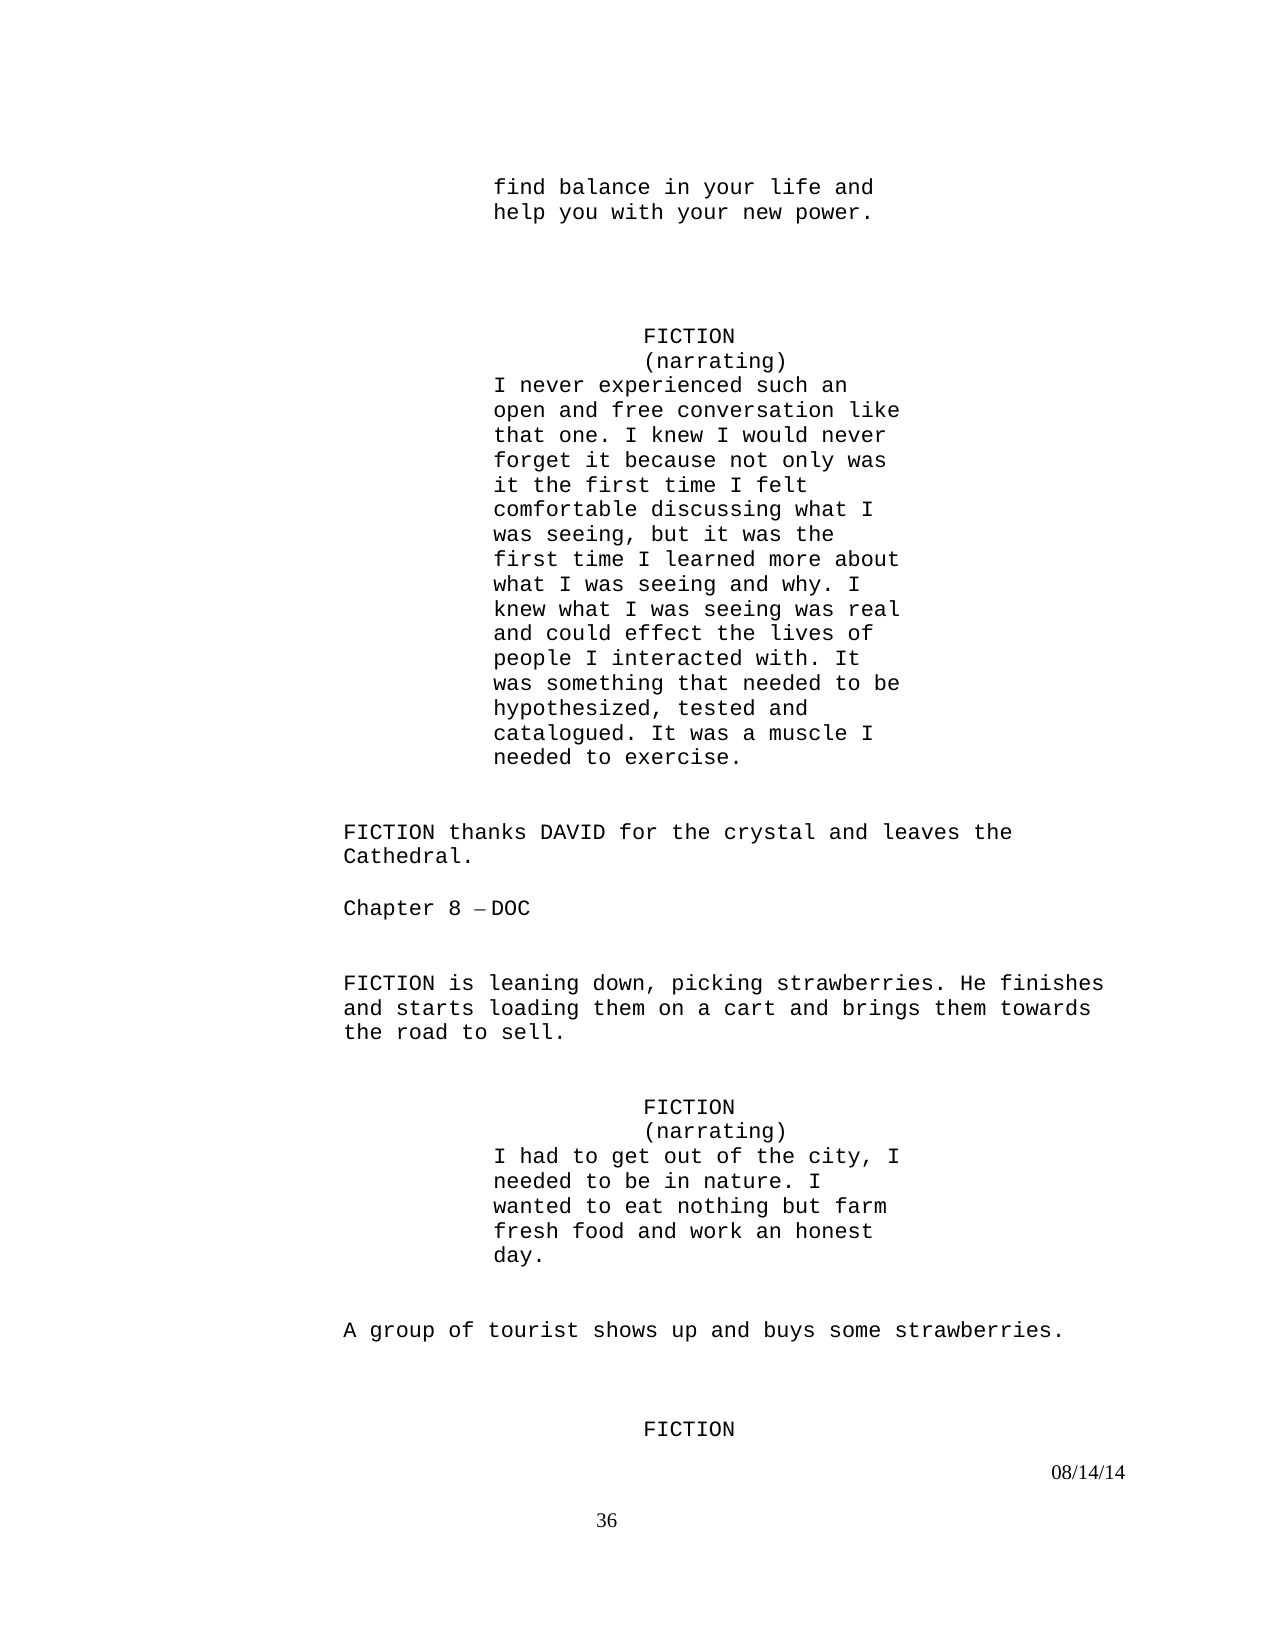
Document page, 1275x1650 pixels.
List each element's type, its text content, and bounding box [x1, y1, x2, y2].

text A group of tourist shows up and buys some strawberries. [343, 1319, 1125, 1344]
text (narrating) [643, 350, 1087, 375]
text Chapter 8 – DOC [343, 895, 1125, 922]
text FICTION is leaning down, picking strawberries. He finishes and starts loading them on a cart and brings them towards the road to sell. [343, 972, 1125, 1046]
text FICTION thanks DAVID for the crystal and leaves the Cathedral. [343, 821, 1125, 871]
text I never experienced such an open and free conversation like that one. I knew I would never forget it because not only was it the first time I felt comfortable discussing what I was seeing, but it was the first time I learned more about what I was seeing and why. I knew what I was seeing was real and could effect the lives of people I interacted with. It was something that needed to be hypothesized, tested and catalogued. It was a muscle I needed to exercise. [493, 375, 900, 771]
text FICTION [643, 1096, 1087, 1121]
text FICTION [643, 1418, 1087, 1443]
text FICTION [643, 325, 1087, 350]
text I had to get out of the city, I needed to be in nature. I wanted to eat nothing but farm fresh food and work an honest day. [493, 1145, 900, 1269]
text (narrating) [643, 1121, 1087, 1145]
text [493, 176, 900, 226]
